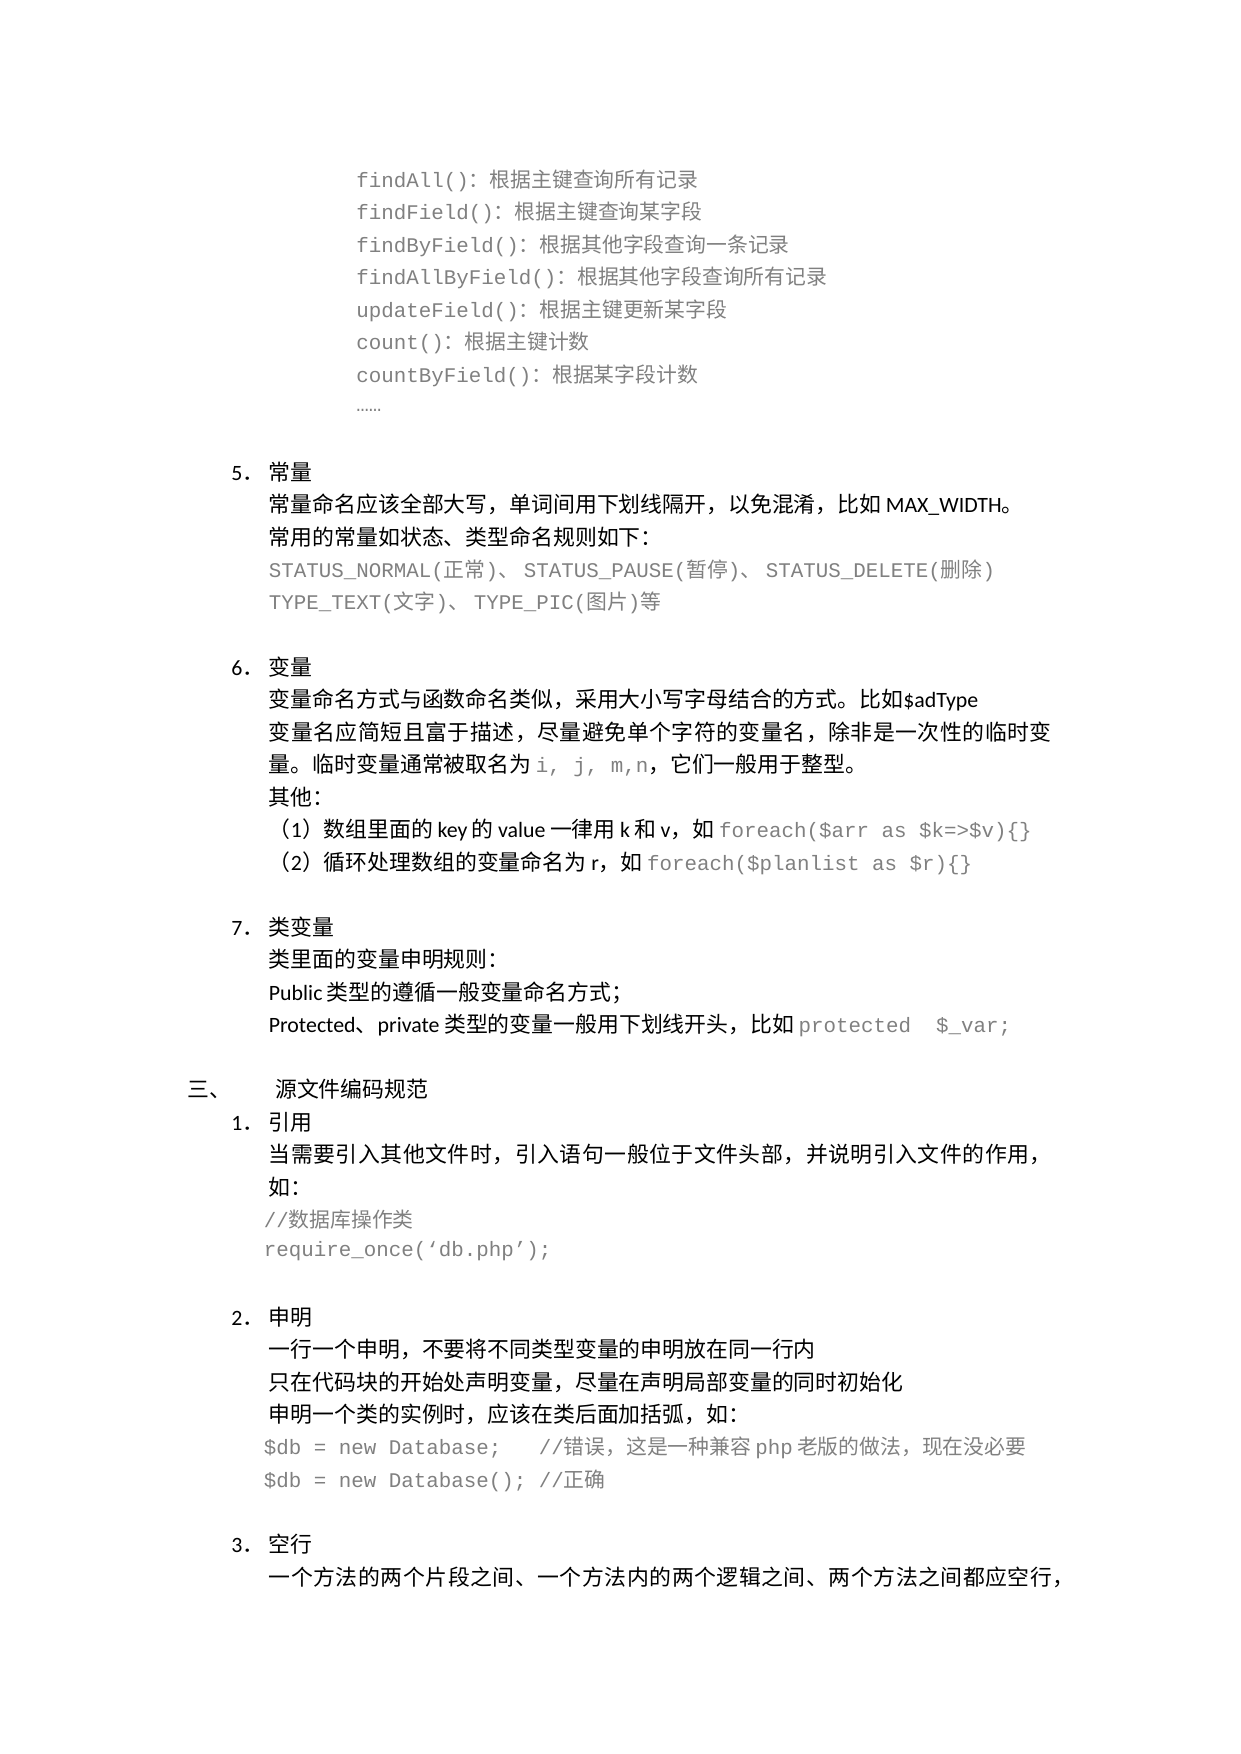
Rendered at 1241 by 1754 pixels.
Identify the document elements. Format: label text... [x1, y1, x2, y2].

list 当需要引入其他文件时，引入语句一般位于文件头部，并说明引入文件的作用，如： [269, 1137, 1053, 1202]
list findByField()：根据其他字段查询一条记录 [356, 227, 1053, 259]
list 类里面的变量申明规则： [269, 942, 1053, 974]
list 一行一个申明，不要将不同类型变量的申明放在同一行内 [269, 1332, 1053, 1364]
list updateField()：根据主键更新某字段 [356, 292, 1053, 324]
list 变量命名方式与函数命名类似，采用大小写字母结合的方式。比如$adType [269, 682, 1053, 714]
list 申明一个类的实例时，应该在类后面加括弧，如： [269, 1397, 1053, 1429]
list 常量 [231, 454, 1053, 487]
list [269, 1559, 1053, 1592]
list count()：根据主键计数 [356, 324, 1053, 357]
list 引用 [231, 1104, 1053, 1137]
list findField()：根据主键查询某字段 [356, 194, 1053, 227]
list Public类型的遵循一般变量命名方式； [269, 974, 1053, 1007]
list 变量 [231, 649, 1053, 682]
text $db = new Database(); //正确 [253, 1462, 1053, 1494]
list findAll()：根据主键查询所有记录 [356, 162, 1053, 194]
list …… [356, 389, 1053, 422]
list 常用的常量如状态、类型命名规则如下： [269, 519, 1053, 552]
text //数据库操作类 [253, 1202, 1053, 1234]
text $db = new Database; //错误，这是一种兼容php老版的做法，现在没必要 [253, 1429, 1053, 1462]
list 只在代码块的开始处声明变量，尽量在声明局部变量的同时初始化 [269, 1364, 1053, 1397]
list TYPE_TEXT(文字)、 TYPE_PIC(图片)等 [269, 584, 1053, 617]
list 类变量 [231, 909, 1053, 942]
list 申明 [231, 1299, 1053, 1332]
list （1）数组里面的key的value一律用k和v，如 foreach($arr as $k=>$v){} [269, 812, 1053, 844]
list findAllByField()：根据其他字段查询所有记录 [356, 259, 1053, 292]
list countByField()：根据某字段计数 [356, 357, 1053, 389]
list Protected、private类型的变量一般用下划线开头，比如protected $_var; [269, 1007, 1053, 1039]
list 其他： [269, 779, 1053, 812]
list STATUS_NORMAL(正常)、 STATUS_PAUSE(暂停)、 STATUS_DELETE(删除) [269, 552, 1053, 584]
list （2）循环处理数组的变量命名为 r，如foreach($planlist as $r){} [269, 844, 1053, 877]
list 变量名应简短且富于描述，尽量避免单个字符的变量名，除非是一次性的临时变量。临时变量通常被取名为i, j, m,n，它们一般用于整型。 [269, 714, 1053, 779]
list 源文件编码规范 [187, 1072, 1053, 1104]
list 空行 [231, 1527, 1053, 1559]
list 常量命名应该全部大写，单词间用下划线隔开，以免混淆，比如MAX_WIDTH。 [269, 487, 1053, 519]
text require_once(‘db.php’); [253, 1234, 1053, 1267]
